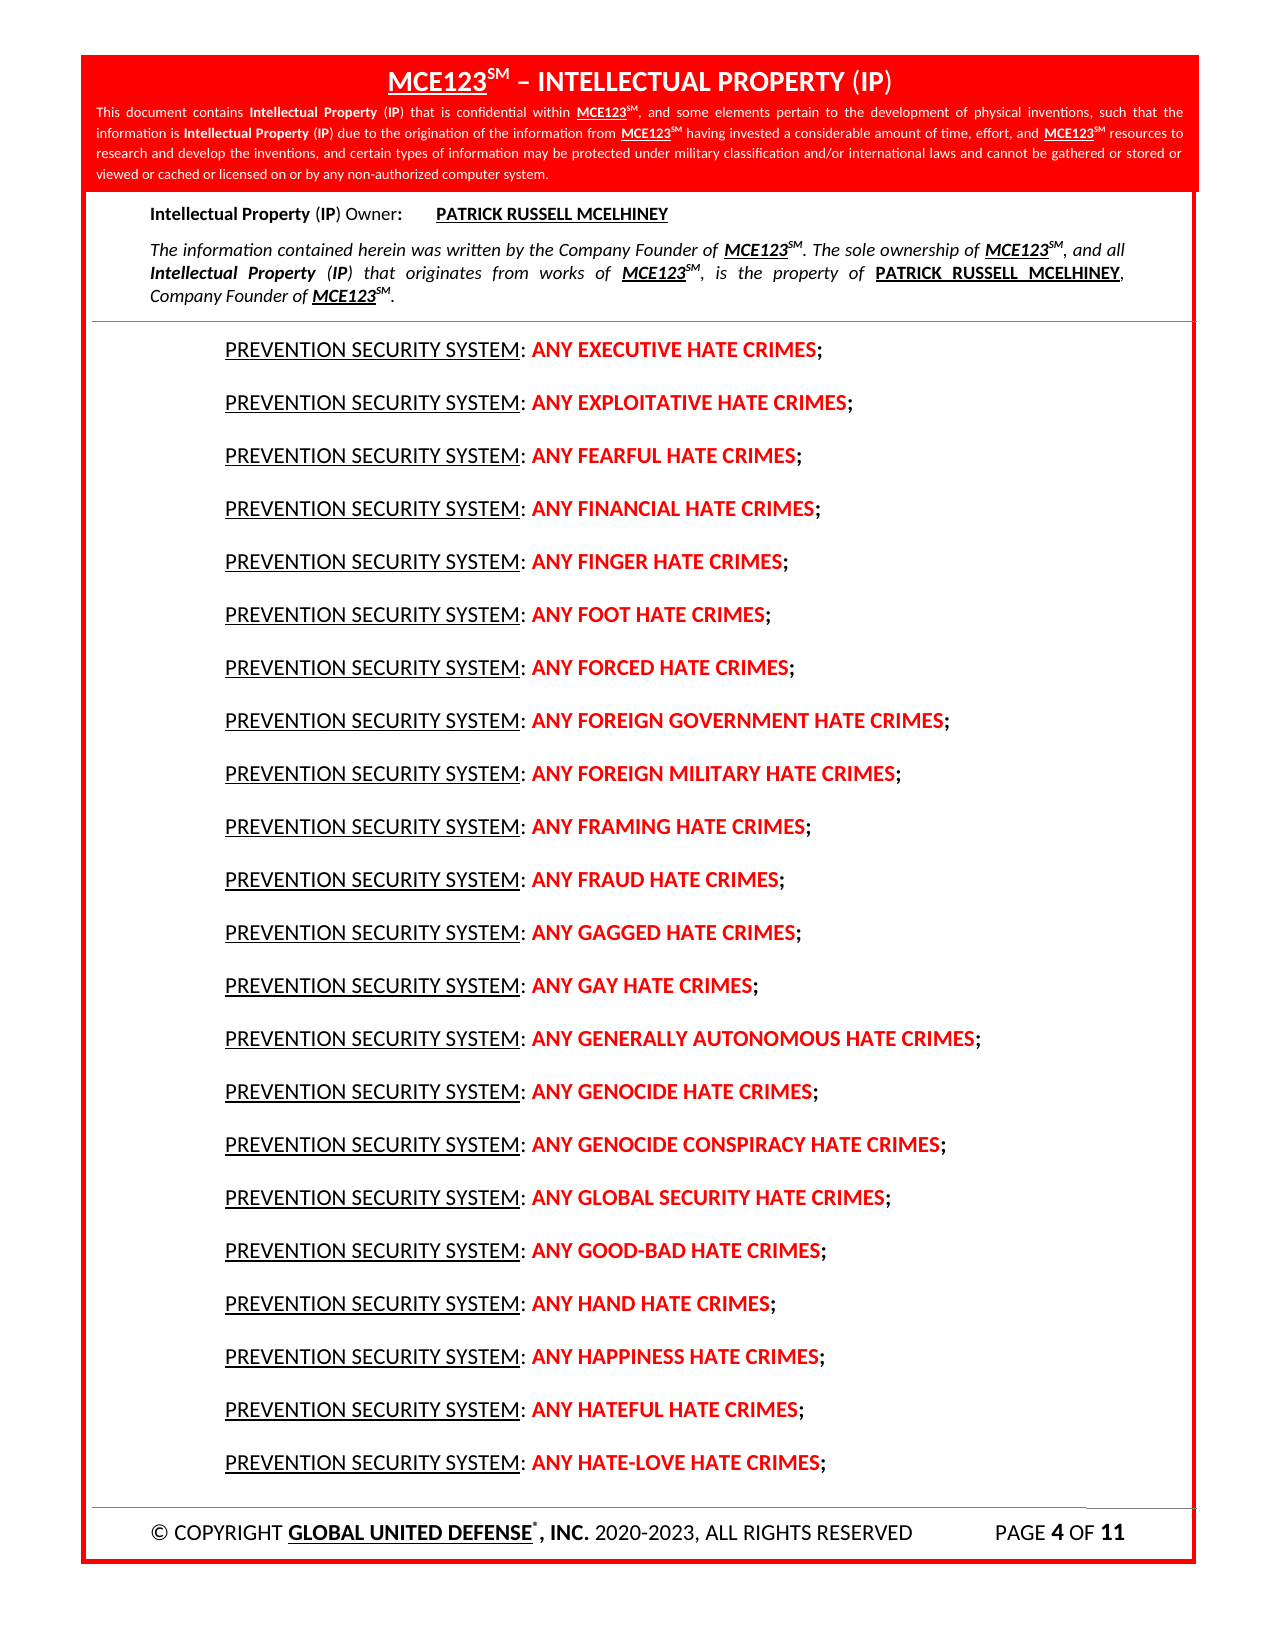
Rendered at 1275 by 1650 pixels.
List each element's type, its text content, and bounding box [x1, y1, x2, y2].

text PREVENTION SECURITY SYSTEM: ANY HATE-LOVE HATE CRIMES; [187, 1448, 1125, 1476]
text PREVENTION SECURITY SYSTEM: ANY GAGGED HATE CRIMES; [187, 918, 1125, 946]
text PREVENTION SECURITY SYSTEM: ANY GENOCIDE HATE CRIMES; [187, 1077, 1125, 1105]
text PREVENTION SECURITY SYSTEM: ANY HATEFUL HATE CRIMES; [187, 1395, 1125, 1423]
text PREVENTION SECURITY SYSTEM: ANY FOREIGN MILITARY HATE CRIMES; [187, 759, 1125, 787]
text PREVENTION SECURITY SYSTEM: ANY EXPLOITATIVE HATE CRIMES; [187, 388, 1125, 416]
text PREVENTION SECURITY SYSTEM: ANY FOREIGN GOVERNMENT HATE CRIMES; [187, 706, 1125, 734]
text PREVENTION SECURITY SYSTEM: ANY GLOBAL SECURITY HATE CRIMES; [187, 1183, 1125, 1211]
text PREVENTION SECURITY SYSTEM: ANY GOOD-BAD HATE CRIMES; [187, 1236, 1125, 1264]
text PREVENTION SECURITY SYSTEM: ANY FORCED HATE CRIMES; [187, 653, 1125, 681]
text PREVENTION SECURITY SYSTEM: ANY FINANCIAL HATE CRIMES; [187, 494, 1125, 522]
text PREVENTION SECURITY SYSTEM: ANY FRAUD HATE CRIMES; [187, 865, 1125, 893]
text PREVENTION SECURITY SYSTEM: ANY GENERALLY AUTONOMOUS HATE CRIMES; [187, 1024, 1125, 1052]
text PREVENTION SECURITY SYSTEM: ANY FEARFUL HATE CRIMES; [187, 441, 1125, 469]
text PREVENTION SECURITY SYSTEM: ANY HAPPINESS HATE CRIMES; [187, 1342, 1125, 1370]
text PREVENTION SECURITY SYSTEM: ANY FOOT HATE CRIMES; [187, 600, 1125, 628]
text PREVENTION SECURITY SYSTEM: ANY HAND HATE CRIMES; [187, 1289, 1125, 1317]
text PREVENTION SECURITY SYSTEM: ANY FINGER HATE CRIMES; [187, 547, 1125, 575]
text PREVENTION SECURITY SYSTEM: ANY EXECUTIVE HATE CRIMES; [187, 335, 1125, 363]
text PREVENTION SECURITY SYSTEM: ANY GAY HATE CRIMES; [187, 971, 1125, 999]
text PREVENTION SECURITY SYSTEM: ANY FRAMING HATE CRIMES; [187, 812, 1125, 840]
text PREVENTION SECURITY SYSTEM: ANY GENOCIDE CONSPIRACY HATE CRIMES; [187, 1130, 1125, 1158]
